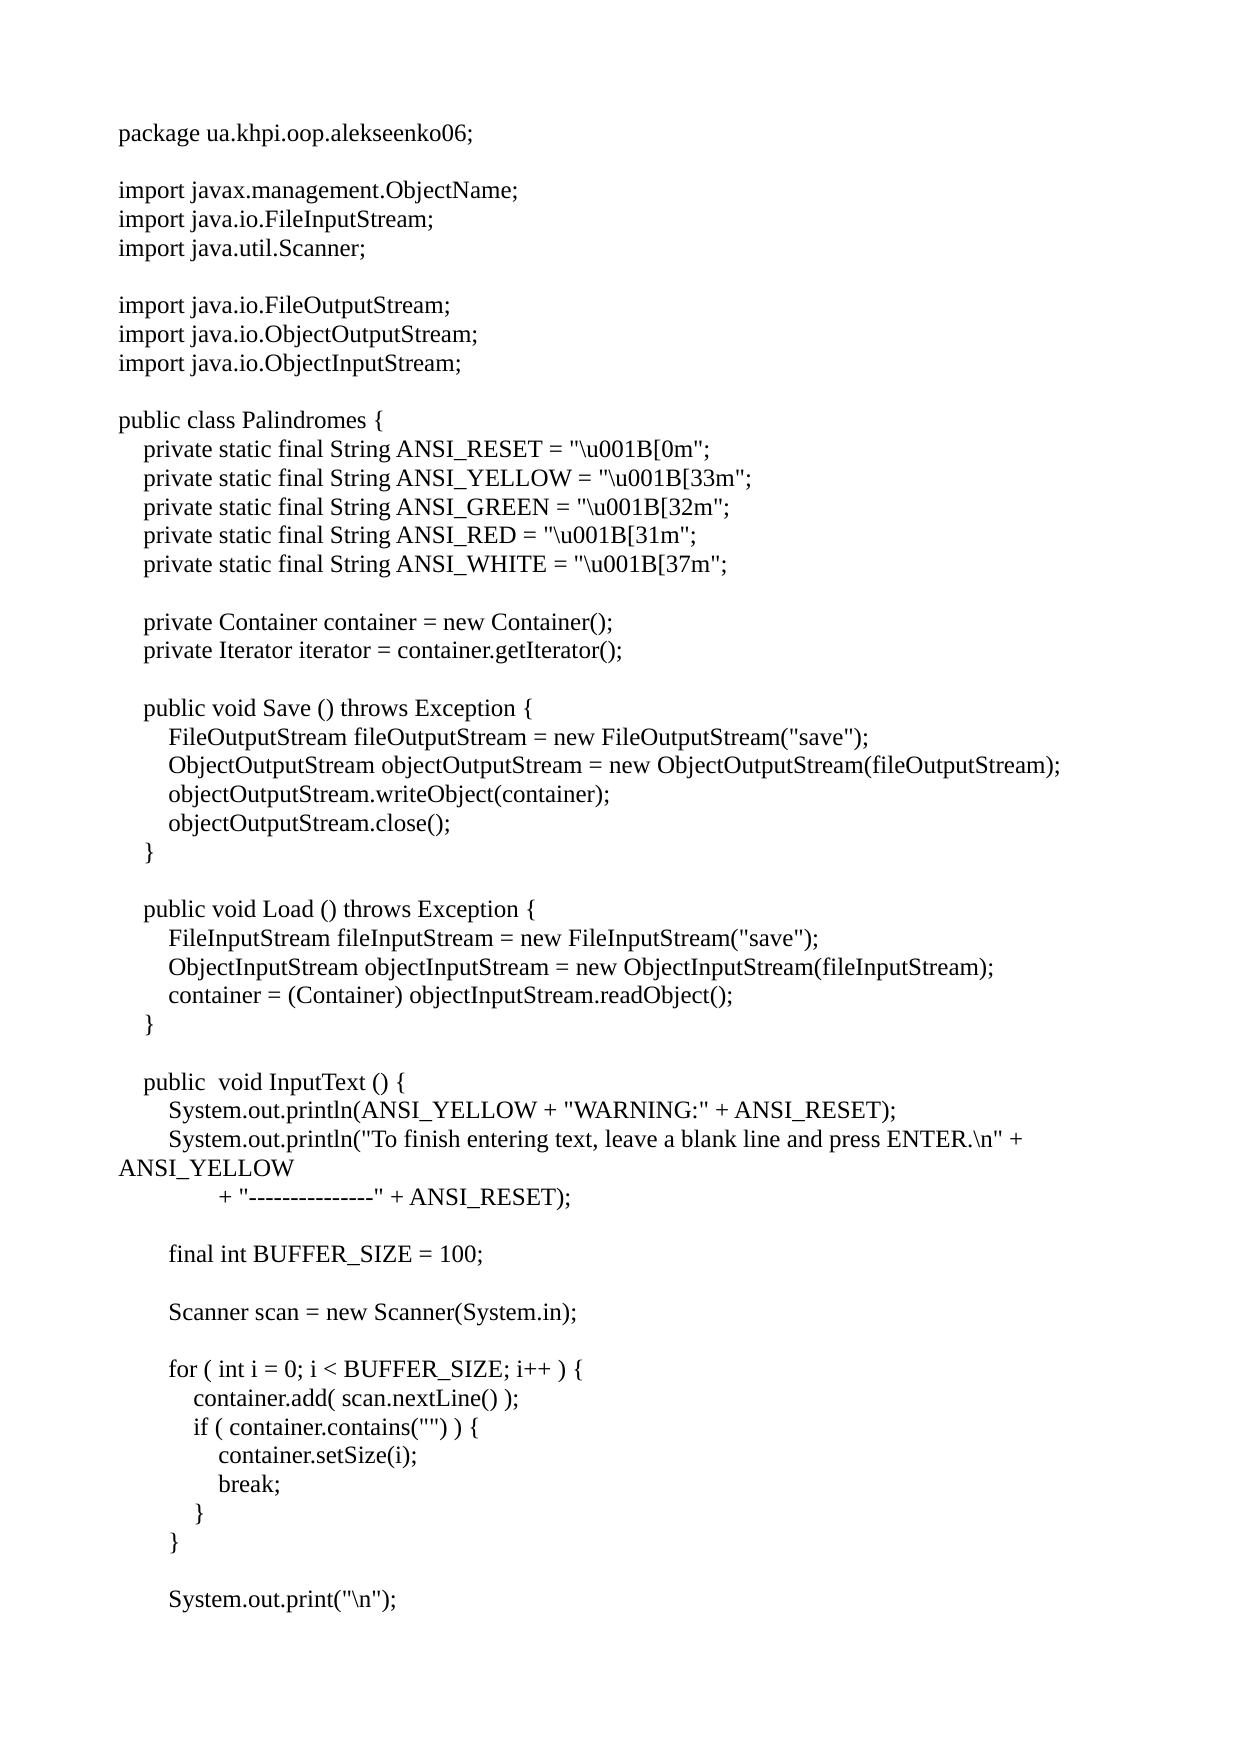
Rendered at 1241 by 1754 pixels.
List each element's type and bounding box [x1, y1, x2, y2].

text [118, 118, 1122, 1613]
